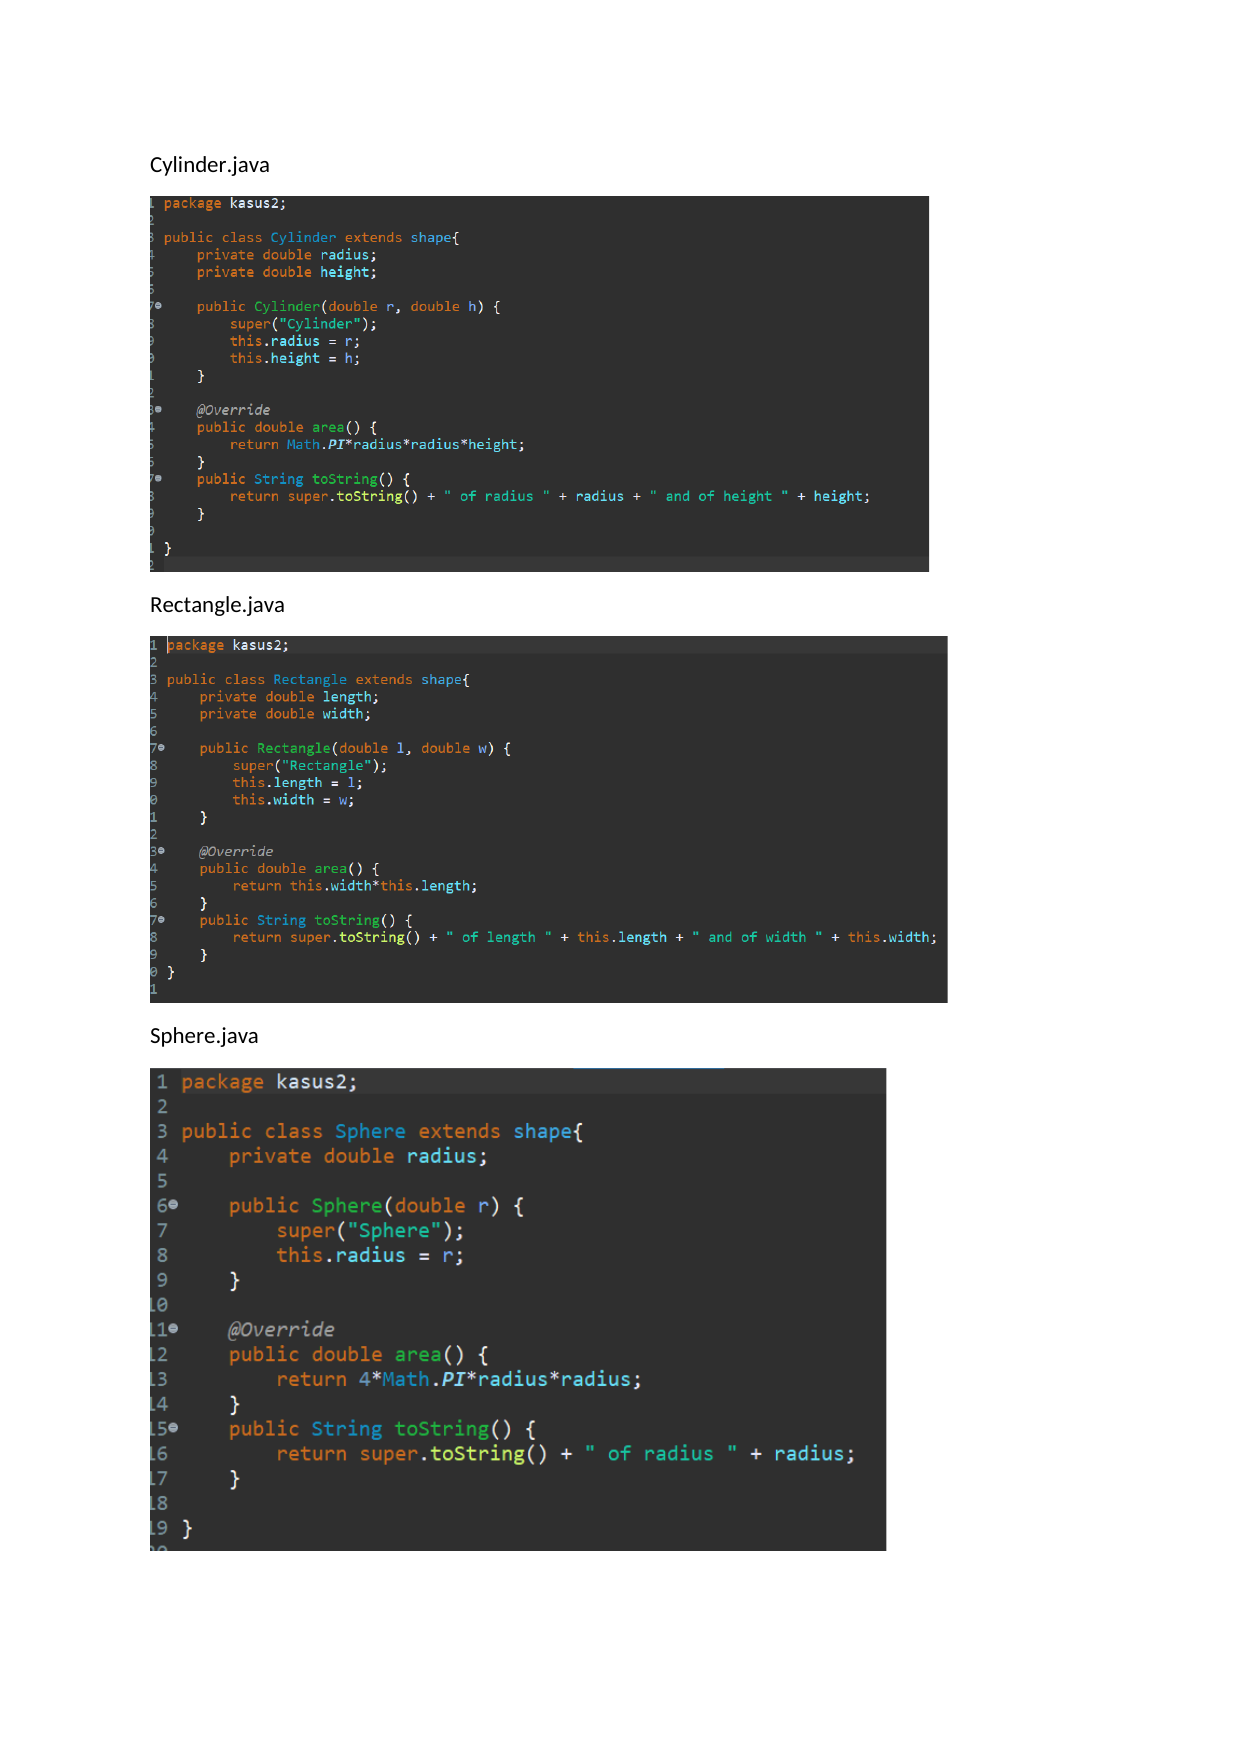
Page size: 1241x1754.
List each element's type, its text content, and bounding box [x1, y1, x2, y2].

picture [150, 1068, 887, 1551]
picture [150, 636, 948, 1003]
text Rectangle.java [150, 590, 1090, 618]
text Sphere.java [150, 1022, 1090, 1050]
text Cylinder.java [150, 150, 1090, 178]
picture [150, 196, 930, 572]
